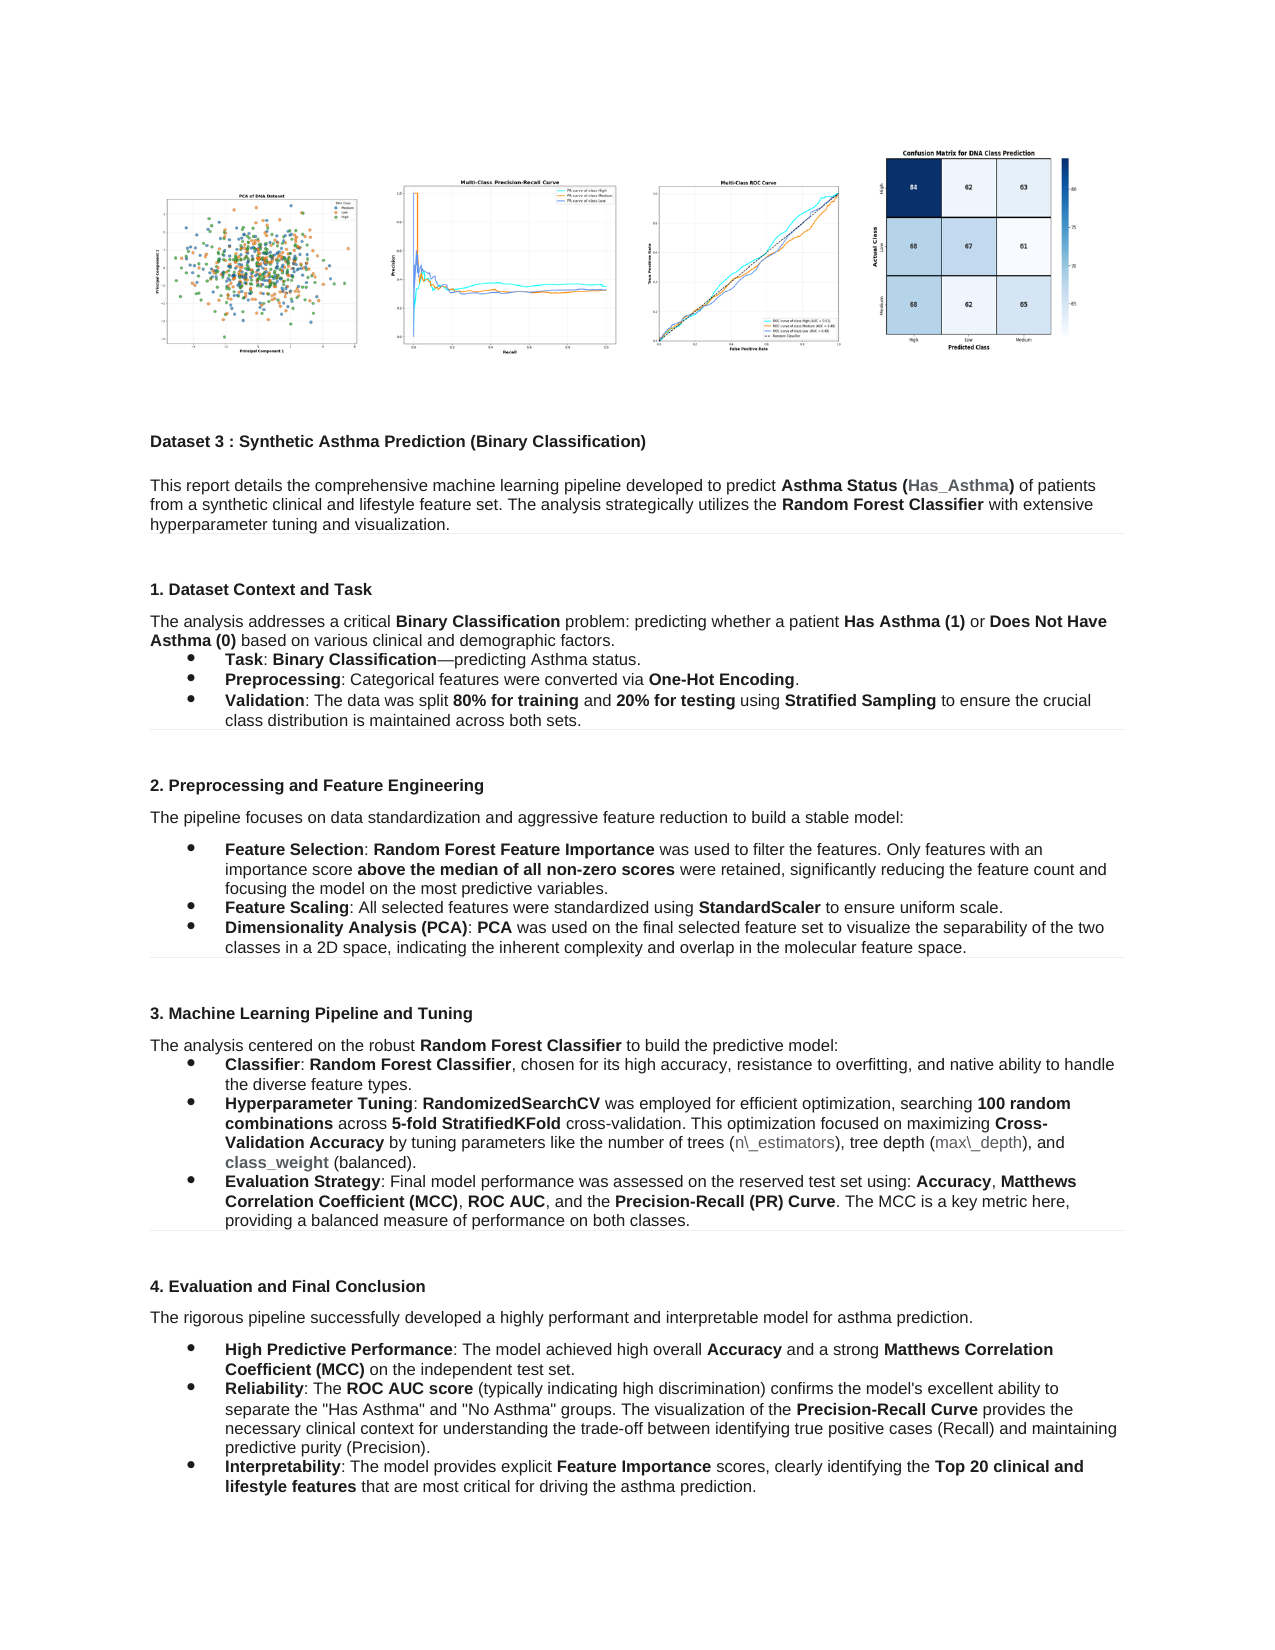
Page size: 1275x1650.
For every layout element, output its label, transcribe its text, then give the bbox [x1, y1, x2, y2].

list High Predictive Performance: The model achieved high overall Accuracy and a strong Matthews Correlation Coefficient (MCC) on the independent test set. [187, 1340, 1125, 1379]
list Validation: The data was split 80% for training and 20% for testing using Stratified Sampling to ensure the crucial class distribution is maintained across both sets. [187, 690, 1125, 729]
picture [384, 178, 641, 354]
picture [150, 193, 380, 354]
text 2. Preprocessing and Feature Engineering [150, 776, 1125, 795]
list Preprocessing: Categorical features were converted via One-Hot Encoding. [187, 670, 1125, 690]
list Task: Binary Classification—predicting Asthma status. [187, 650, 1125, 670]
list Feature Selection: Random Forest Feature Importance was used to filter the features. Only features with an importance score above the median of all non-zero scores were retained, significantly reducing the feature count and focusing the model on the most predictive variables. [187, 839, 1125, 898]
picture [867, 150, 1098, 354]
list Hyperparameter Tuning: RandomizedSearchCV was employed for efficient optimization, searching 100 random combinations across 5-fold StratifiedKFold cross-validation. This optimization focused on maximizing Cross-Validation Accuracy by tuning parameters like the number of trees (n\_estimators), tree depth (max\_depth), and class_weight (balanced). [187, 1094, 1125, 1172]
text The analysis addresses a critical Binary Classification problem: predicting whether a patient Has Asthma (1) or Does Not Have Asthma (0) based on various clinical and demographic factors. [150, 612, 1125, 650]
text 3. Machine Learning Pipeline and Tuning [150, 1004, 1125, 1023]
list Classifier: Random Forest Classifier, chosen for its high accuracy, resistance to overfitting, and native ability to handle the diverse feature types. [187, 1055, 1125, 1094]
text 1. Dataset Context and Task [150, 580, 1125, 599]
list Interpretability: The model provides explicit Feature Importance scores, clearly identifying the Top 20 clinical and lifestyle features that are most critical for driving the asthma prediction. [187, 1457, 1125, 1496]
list Reliability: The ROC AUC score (typically indicating high discrimination) confirms the model's excellent ability to separate the "Has Asthma" and "No Asthma" groups. The visualization of the Precision-Recall Curve provides the necessary clinical context for understanding the trade-off between identifying true positive cases (Recall) and maintaining predictive purity (Precision). [187, 1379, 1125, 1457]
list Evaluation Strategy: Final model performance was assessed on the reserved test set using: Accuracy, Matthews Correlation Coefficient (MCC), ROC AUC, and the Precision-Recall (PR) Curve. The MCC is a key metric here, providing a balanced measure of performance on both classes. [187, 1172, 1125, 1230]
list Dimensionality Analysis (PCA): PCA was used on the final selected feature set to visualize the separability of the two classes in a 2D space, indicating the inherent complexity and overlap in the molecular feature space. [187, 918, 1125, 957]
text The analysis centered on the robust Random Forest Classifier to build the predictive model: [150, 1036, 1125, 1055]
text This report details the comprehensive machine learning pipeline developed to predict Asthma Status (Has_Asthma) of patients from a synthetic clinical and lifestyle feature set. The analysis strategically utilizes the Random Forest Classifier with extensive hyperparameter tuning and visualization. [150, 476, 1125, 533]
text 4. Evaluation and Final Conclusion [150, 1277, 1125, 1296]
text The rigorous pipeline successfully developed a highly performant and interpretable model for asthma prediction. [150, 1308, 1125, 1327]
picture [644, 178, 863, 354]
text The pipeline focuses on data standardization and aggressive feature reduction to build a stable model: [150, 808, 1125, 827]
text Dataset 3 : Synthetic Asthma Prediction (Binary Classification) [150, 432, 1125, 451]
list Feature Scaling: All selected features were standardized using StandardScaler to ensure uniform scale. [187, 898, 1125, 918]
